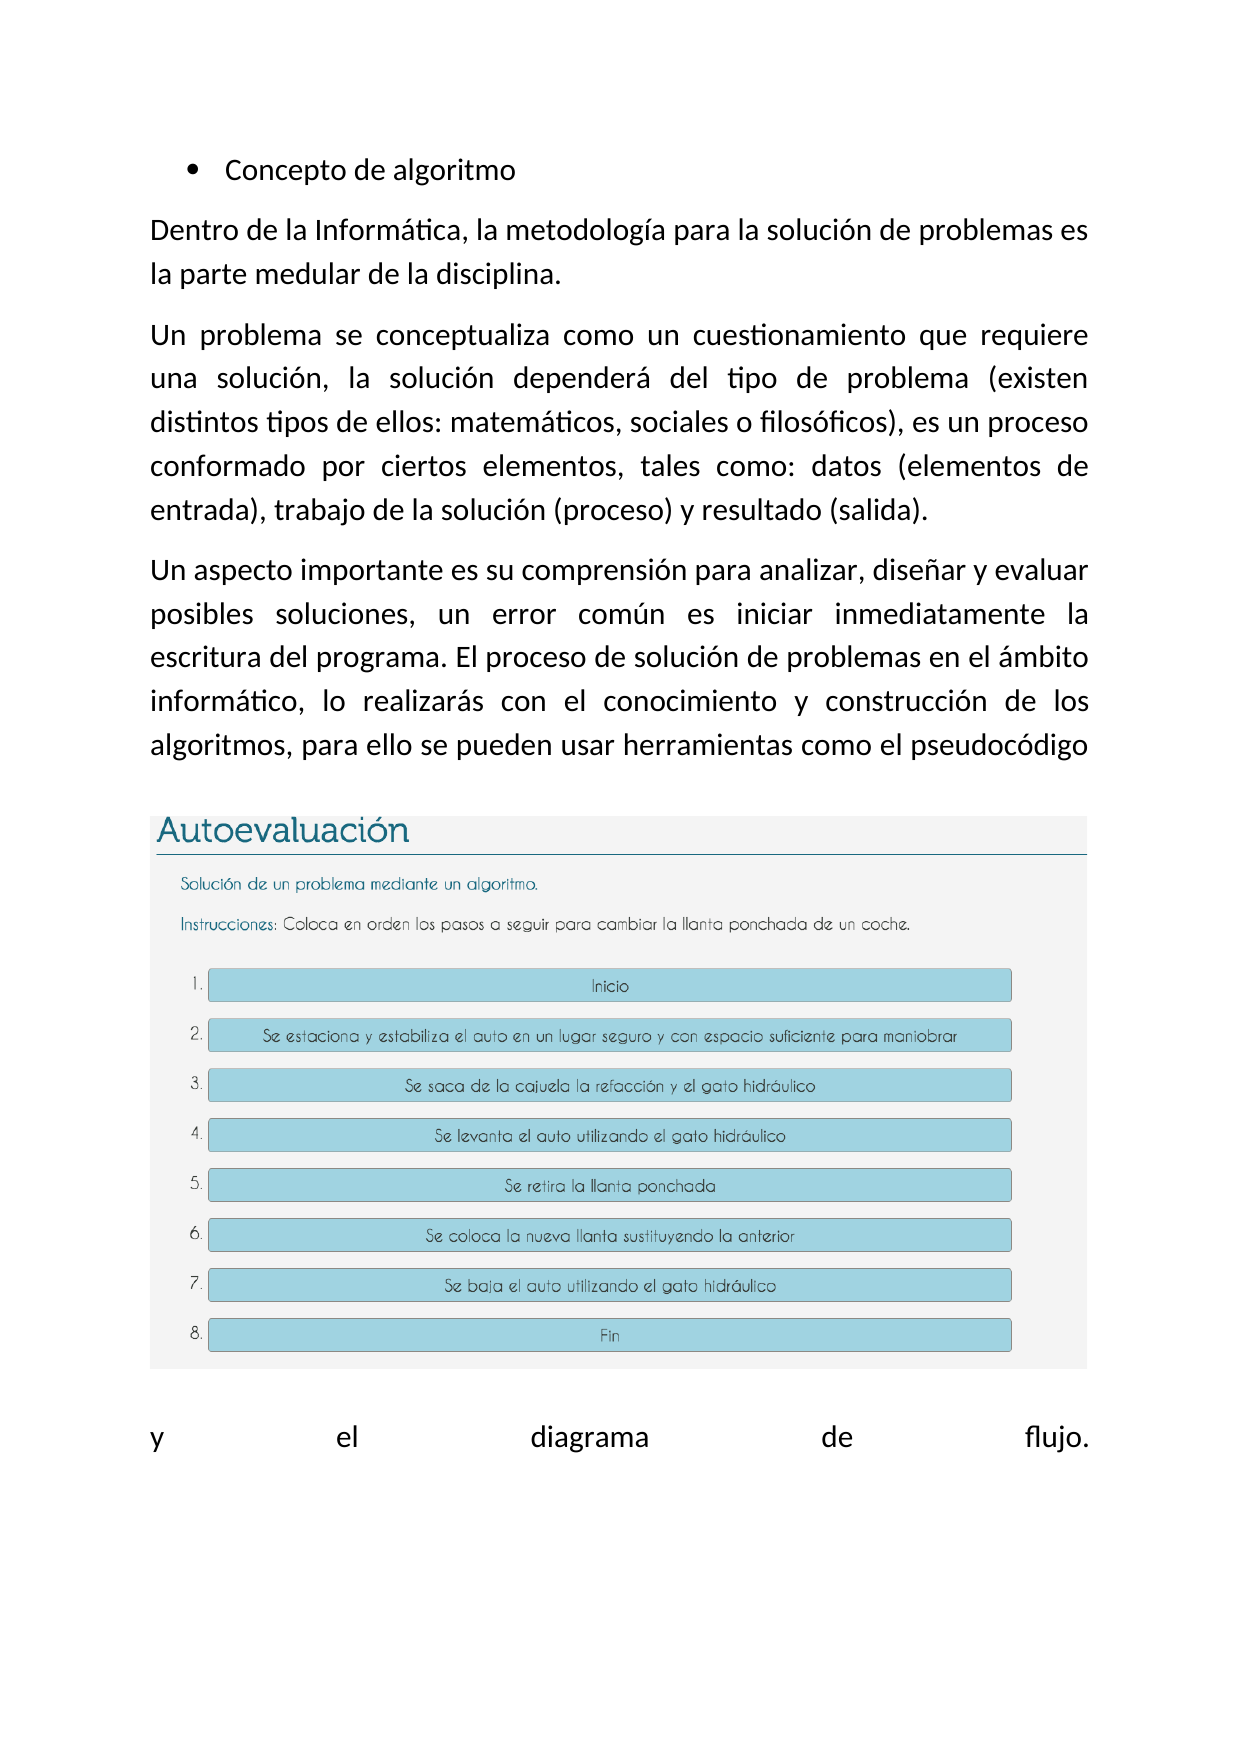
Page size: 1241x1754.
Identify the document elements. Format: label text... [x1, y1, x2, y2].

text Dentro de la Informática, la metodología para la solución de problemas es la parte medular de la disciplina. [150, 210, 1090, 292]
picture [150, 816, 1085, 1368]
list Concepto de algoritmo [187, 150, 1090, 188]
text Un problema se conceptualiza como un cuestionamiento que requiere una solución, la solución dependerá del tipo de problema (existen distintos tipos de ellos: matemáticos, sociales o filosóficos), es un proceso conformado por ciertos elementos, tales como: datos (elementos de entrada), trabajo de la solución (proceso) y resultado (salida). [150, 314, 1090, 528]
